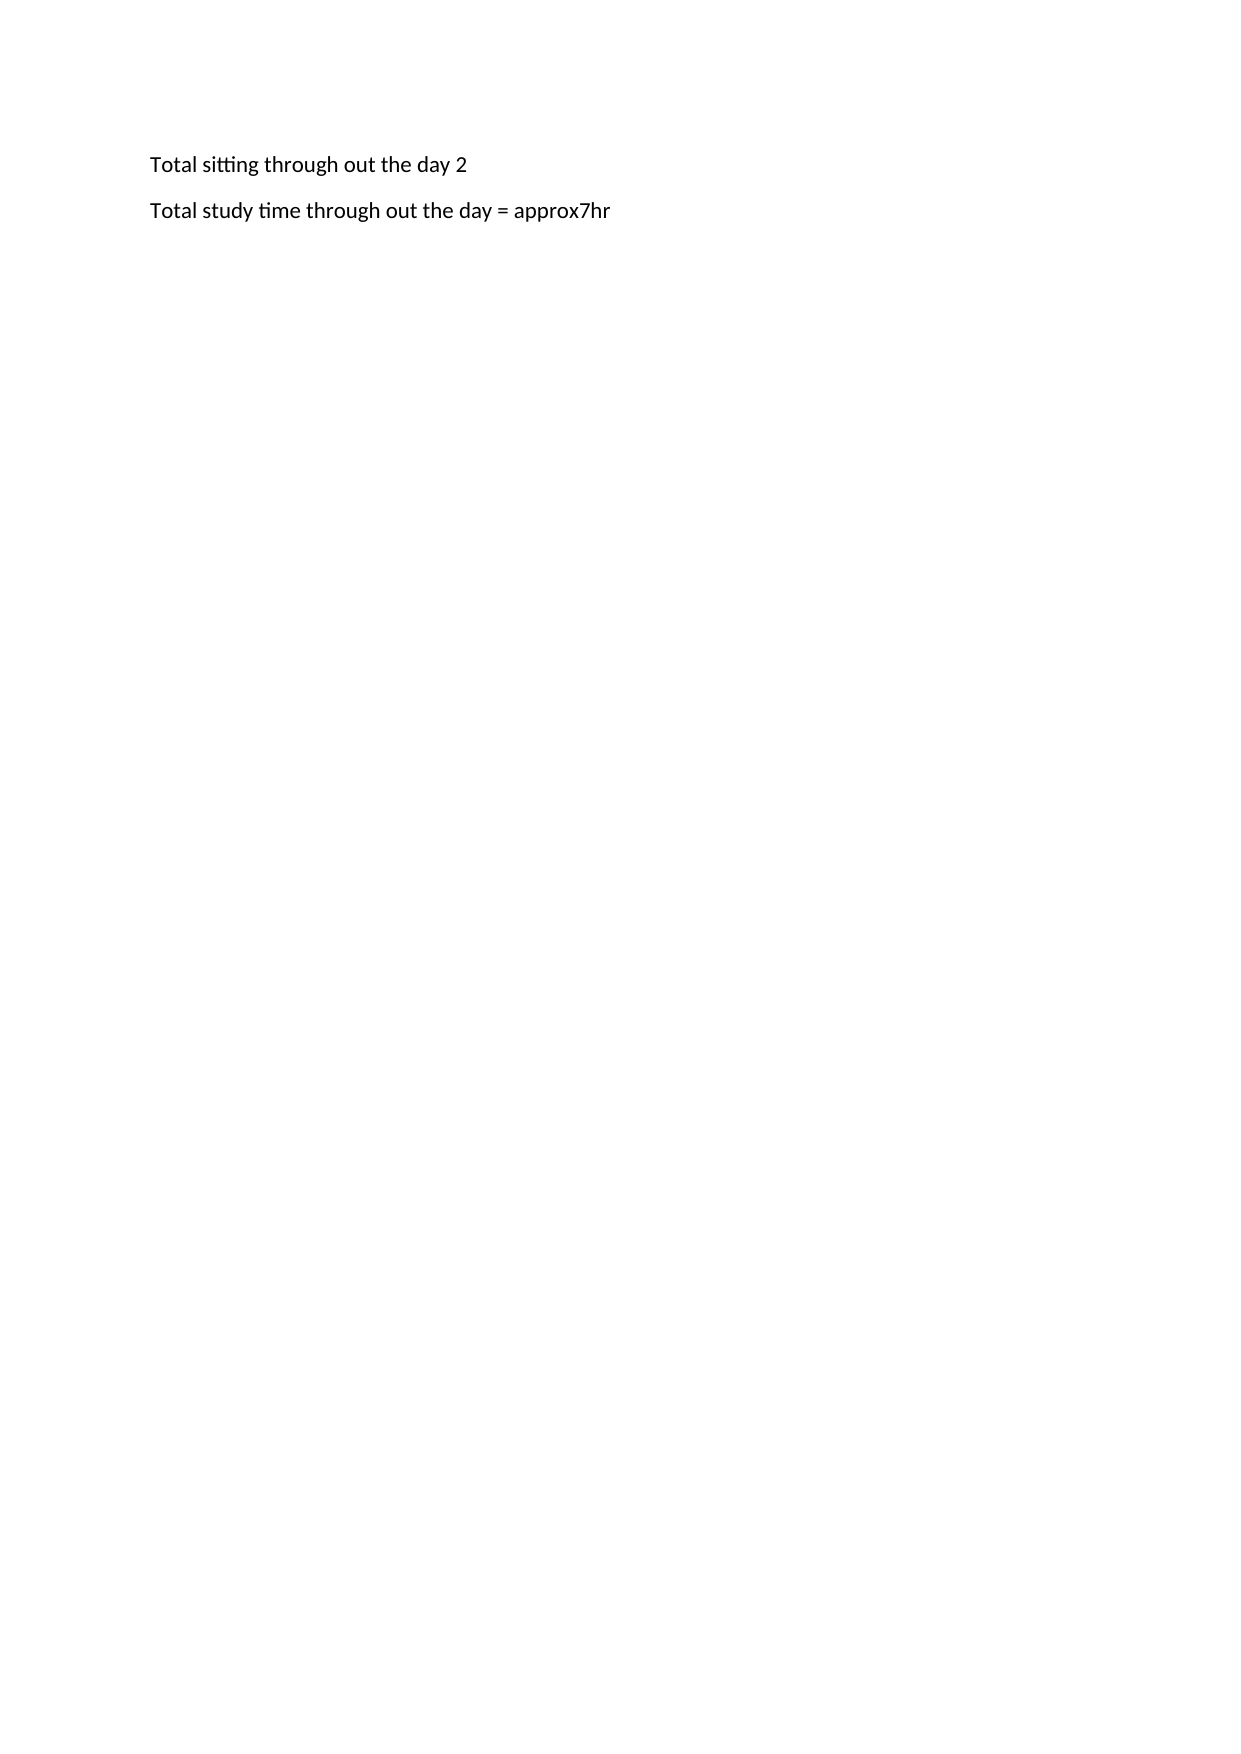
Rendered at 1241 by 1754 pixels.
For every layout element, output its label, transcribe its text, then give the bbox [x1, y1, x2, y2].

text Total study time through out the day = approx7hr [150, 196, 1090, 224]
text Total sitting through out the day 2 [150, 150, 1090, 178]
